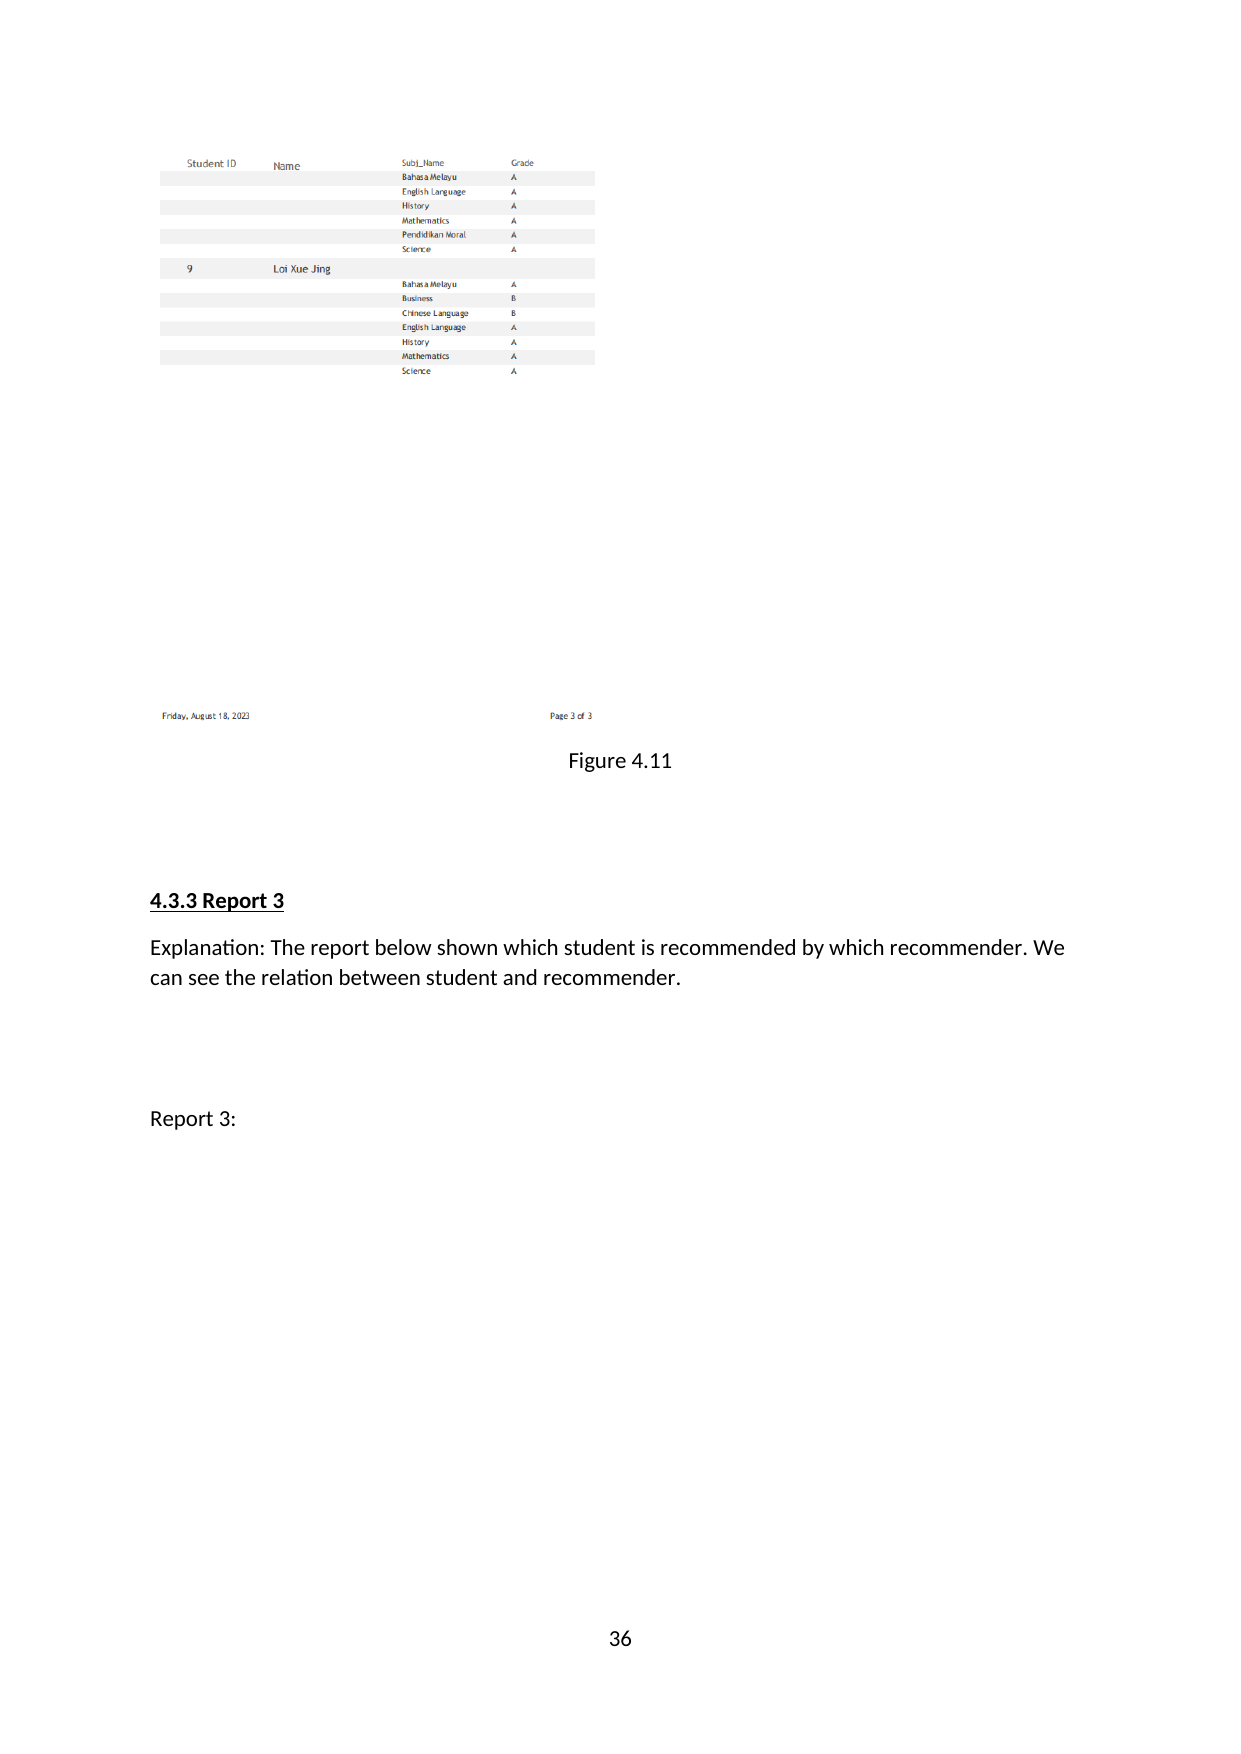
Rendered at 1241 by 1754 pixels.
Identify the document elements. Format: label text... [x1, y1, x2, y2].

text Explanation: The report below shown which student is recommended by which recommender. We can see the relation between student and recommender. [150, 933, 1090, 992]
text 4.3.3 Report 3 [150, 886, 1090, 914]
picture [150, 150, 599, 727]
text Figure 4.11 [150, 746, 1090, 774]
text Report 3: [150, 1104, 1090, 1132]
